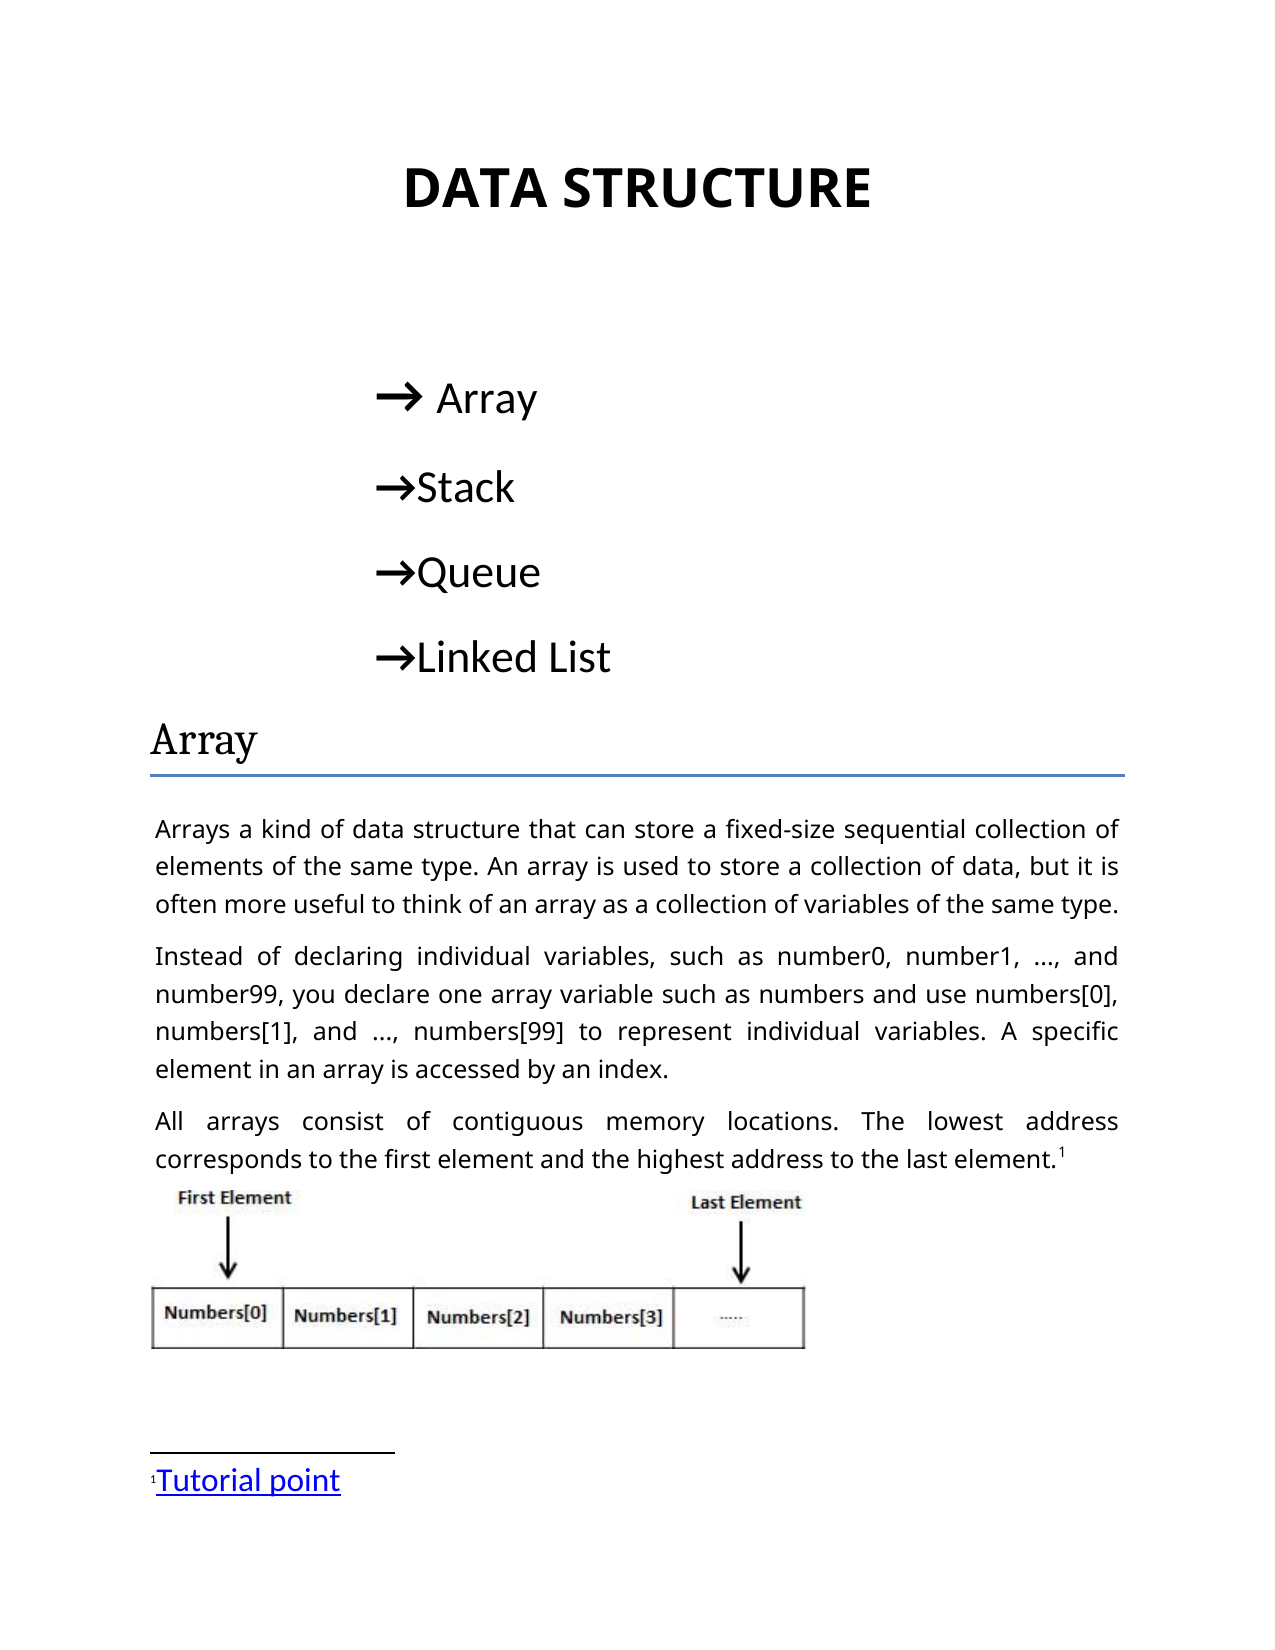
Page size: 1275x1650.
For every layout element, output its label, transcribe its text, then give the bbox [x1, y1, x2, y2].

text Instead of declaring individual variables, such as number0, number1, ..., and number99, you declare one array variable such as numbers and use numbers[0], numbers[1], and ..., numbers[99] to represent individual variables. A specific element in an array is accessed by an index. [155, 935, 1120, 1085]
text →Stack [300, 458, 1125, 514]
picture [150, 1190, 807, 1349]
text DATA STRUCTURE [150, 150, 1125, 224]
text → Array [150, 361, 1125, 427]
title Array [150, 713, 1125, 774]
text →Queue [300, 543, 1125, 599]
text →Linked List [300, 628, 1125, 684]
text Arrays a kind of data structure that can store a fixed-size sequential collection of elements of the same type. An array is used to store a collection of data, but it is often more useful to think of an array as a collection of variables of the same type. [155, 808, 1120, 920]
text All arrays consist of contiguous memory locations. The lowest address corresponds to the first element and the highest address to the last element. [155, 1100, 1120, 1175]
